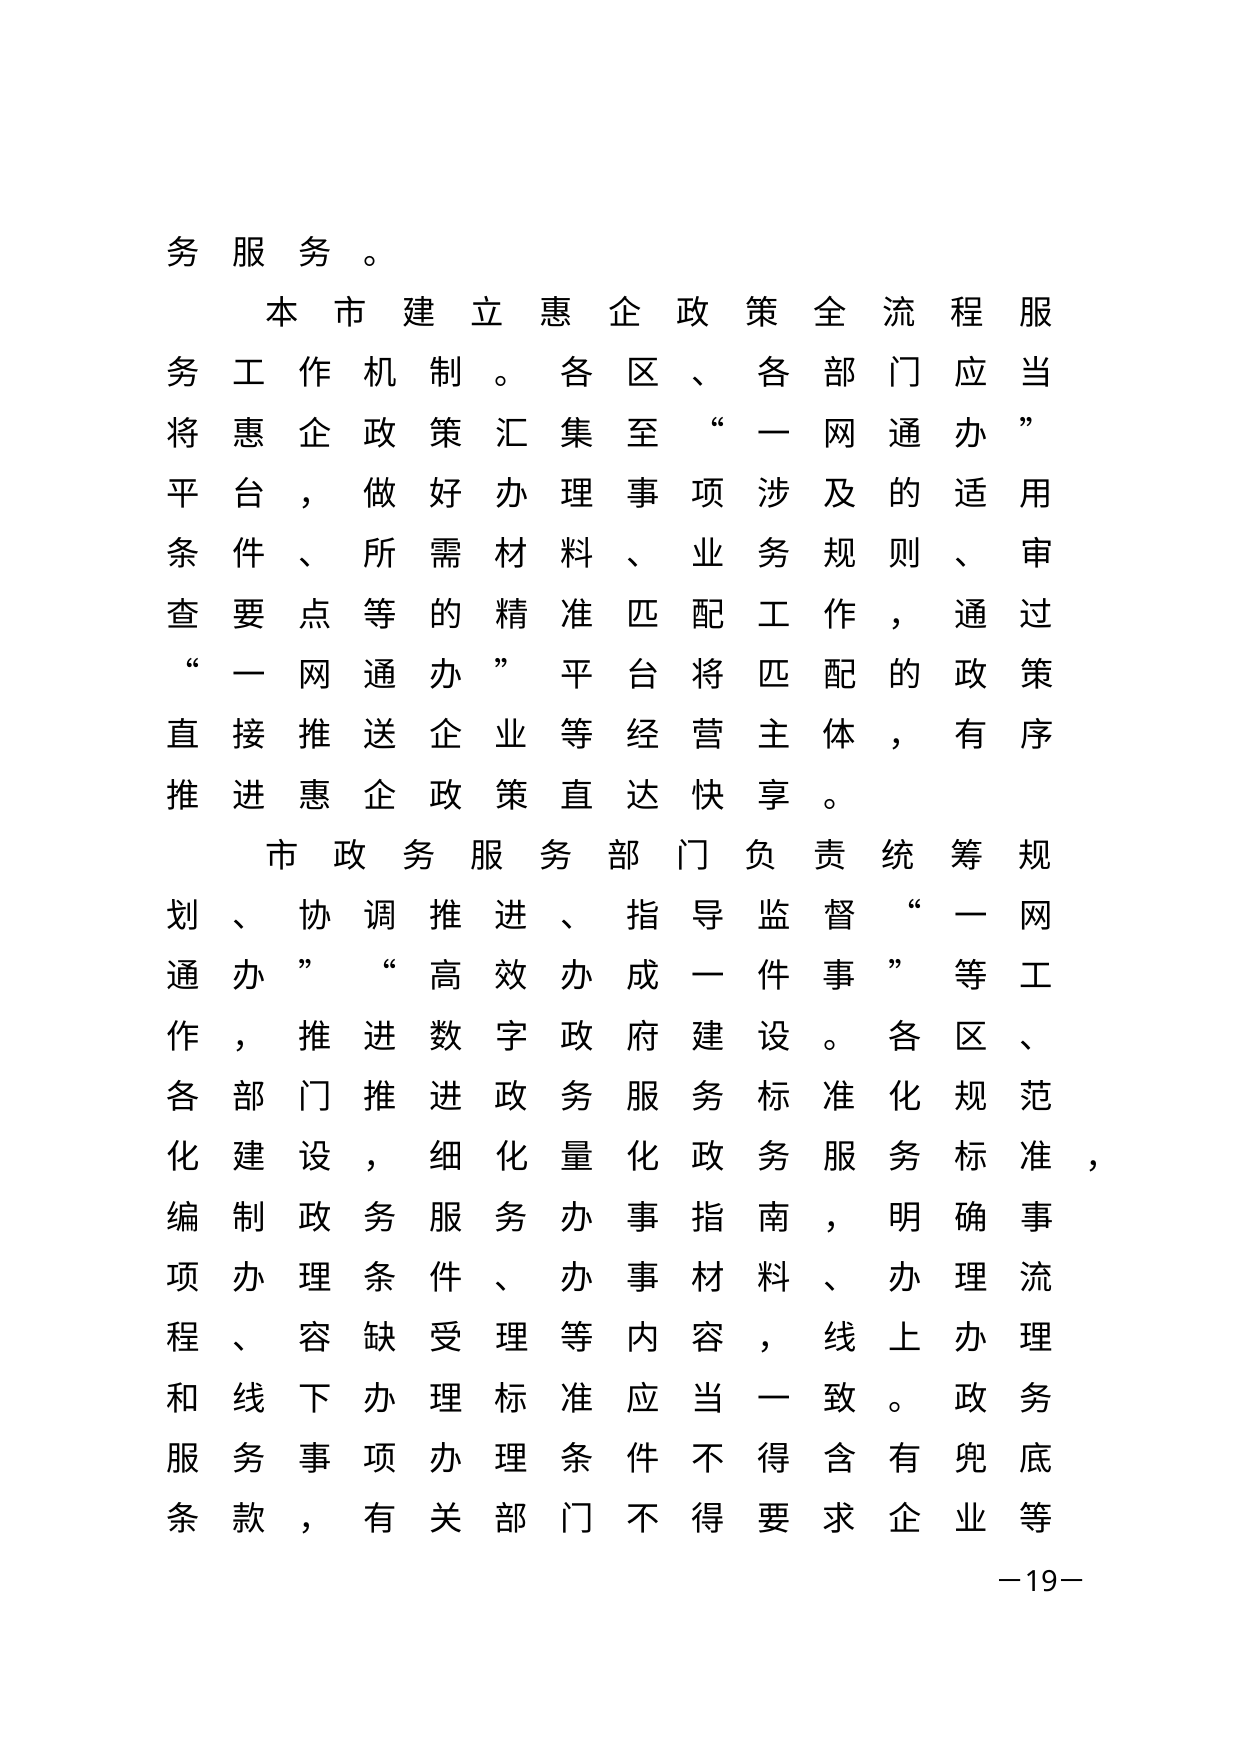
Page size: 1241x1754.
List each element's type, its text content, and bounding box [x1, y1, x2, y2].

text 本市建立惠企政策全流程服务工作机制。各区、各部门应当将惠企政策汇集至“一网通办”平台，做好办理事项涉及的适用条件、所需材料、业务规则、审查要点等的精准匹配工作，通过“一网通办”平台将匹配的政策直接推送企业等经营主体，有序推进惠企政策直达快享。 [167, 280, 1085, 823]
text 本市政务服务事项全部纳入“一网通办”平台办理，但法律、法规另有规定或者涉及国家秘密、公共安全等情形的除外。企业等经营主体可以通过“一网通办”平台办理政务服务，并可以通过企业专属服务空间获得精准化政务服务。 [167, 219, 1085, 280]
